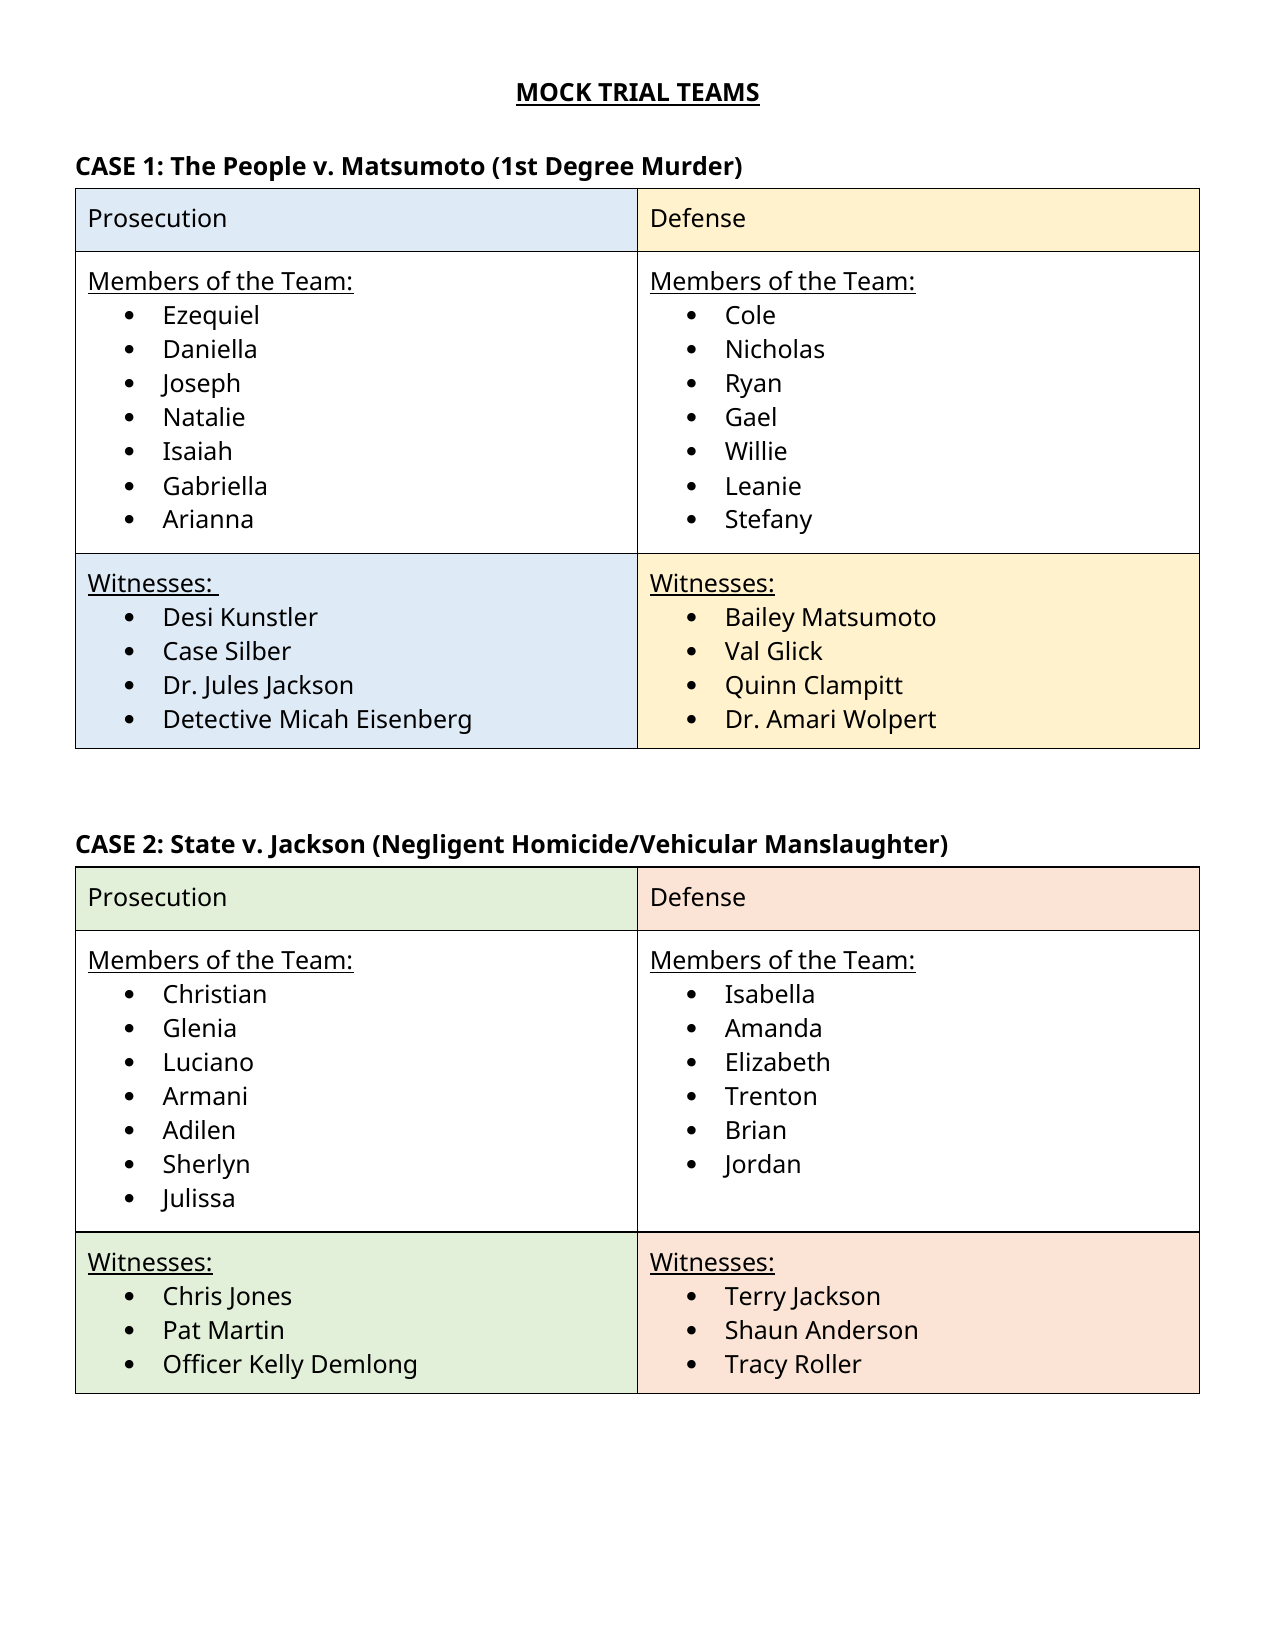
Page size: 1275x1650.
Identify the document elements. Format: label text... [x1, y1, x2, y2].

text MOCK TRIAL TEAMS [75, 75, 1200, 109]
table_header Prosecution [76, 868, 637, 930]
table_cell Members of the Team: Christian Glenia Luciano Armani Adilen Sherlyn Julissa [76, 931, 637, 1231]
table_cell Members of the Team: Ezequiel Daniella Joseph Natalie Isaiah Gabriella Arianna [76, 252, 637, 552]
table_cell Witnesses: Chris Jones Pat Martin Officer Kelly Demlong [76, 1233, 637, 1393]
table_cell Members of the Team: Isabella Amanda Elizabeth Trenton Brian Jordan [638, 931, 1199, 1231]
text CASE 1: The People v. Matsumoto (1st Degree Murder) [75, 148, 1200, 182]
table_cell Witnesses: Bailey Matsumoto Val Glick Quinn Clampitt Dr. Amari Wolpert [638, 554, 1199, 748]
table_header Defense [638, 868, 1199, 930]
table_header Prosecution [76, 189, 637, 251]
text CASE 2: State v. Jackson (Negligent Homicide/Vehicular Manslaughter) [75, 827, 1200, 861]
table_header Defense [638, 189, 1199, 251]
table_cell Members of the Team: Cole Nicholas Ryan Gael Willie Leanie Stefany [638, 252, 1199, 552]
table_cell Witnesses: Desi Kunstler Case Silber Dr. Jules Jackson Detective Micah Eisenberg [76, 554, 637, 748]
table_cell Witnesses: Terry Jackson Shaun Anderson Tracy Roller [638, 1233, 1199, 1393]
